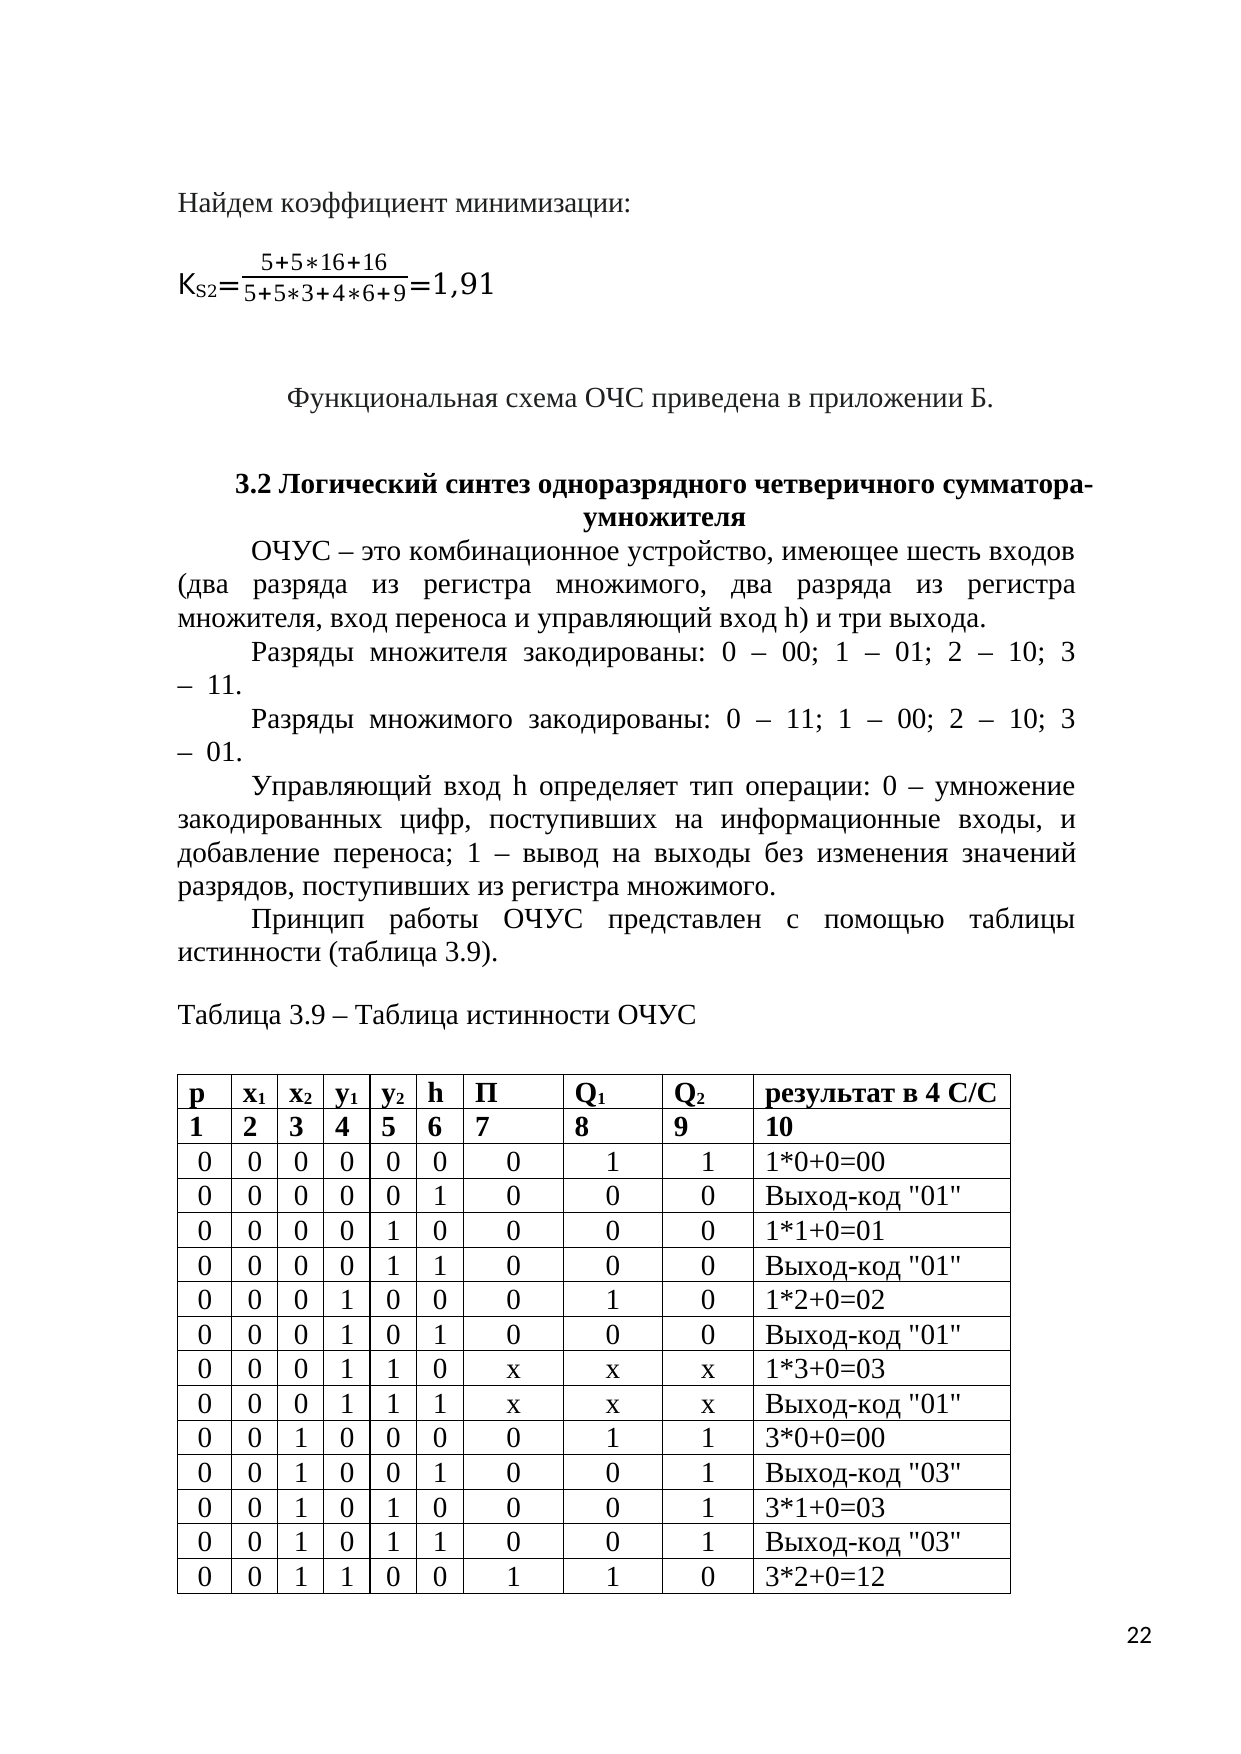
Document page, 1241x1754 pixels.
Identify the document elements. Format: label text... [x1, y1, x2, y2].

table_cell 0 [232, 1179, 277, 1212]
table_cell 0 [232, 1213, 277, 1247]
table_cell 0 [417, 1351, 463, 1385]
table_cell 0 [178, 1351, 231, 1385]
table_header П [464, 1075, 563, 1108]
table_cell 1 [663, 1524, 753, 1558]
table_cell 0 [663, 1213, 753, 1247]
table_cell 3*2+0=12 [754, 1559, 1010, 1592]
table_cell 0 [417, 1213, 463, 1247]
table_cell 1*3+0=03 [754, 1351, 1010, 1385]
table_header p [178, 1075, 231, 1108]
table_cell 0 [178, 1421, 231, 1454]
table_cell 1 [464, 1559, 563, 1592]
table_cell 1 [417, 1248, 463, 1281]
table_cell Выход-код "01" [754, 1179, 1010, 1212]
table_header Q2 [663, 1075, 753, 1108]
table_cell 0 [663, 1179, 753, 1212]
table_cell 0 [232, 1421, 277, 1454]
table_cell 5 [371, 1109, 416, 1143]
table_cell 1 [417, 1179, 463, 1212]
table_cell 3*1+0=03 [754, 1490, 1010, 1523]
text КS2==1,91 [177, 249, 1090, 306]
table_cell 1 [663, 1421, 753, 1454]
table_cell 0 [371, 1455, 416, 1489]
table_cell 1 [324, 1282, 369, 1316]
table_cell 0 [324, 1213, 369, 1247]
table_header x1 [232, 1075, 277, 1108]
table_cell 0 [232, 1524, 277, 1558]
table_cell Выход-код "03" [754, 1455, 1010, 1489]
table_cell 0 [663, 1559, 753, 1592]
table_cell 0 [178, 1524, 231, 1558]
table_cell 0 [417, 1490, 463, 1523]
table_cell 0 [178, 1386, 231, 1419]
table_cell 0 [564, 1490, 662, 1523]
table_cell 0 [232, 1351, 277, 1385]
table_cell 0 [417, 1421, 463, 1454]
table_cell 1 [564, 1421, 662, 1454]
table_cell 3*0+0=00 [754, 1421, 1010, 1454]
table_cell 1 [371, 1213, 416, 1247]
table_cell 1 [324, 1559, 369, 1592]
table_cell 1*1+0=01 [754, 1213, 1010, 1247]
table_cell 1 [278, 1490, 323, 1523]
table_cell 0 [371, 1421, 416, 1454]
table_cell 1 [371, 1490, 416, 1523]
table_cell x [564, 1351, 662, 1385]
table_cell 0 [663, 1317, 753, 1350]
table_cell 0 [232, 1386, 277, 1419]
table_cell 1 [564, 1559, 662, 1592]
table_cell 6 [417, 1109, 463, 1143]
table_cell 1 [417, 1386, 463, 1419]
table_cell 1*2+0=02 [754, 1282, 1010, 1316]
table_cell 3 [278, 1109, 323, 1143]
table_cell 0 [324, 1248, 369, 1281]
table_cell Выход-код "01" [754, 1317, 1010, 1350]
table_cell 0 [278, 1179, 323, 1212]
table_cell 0 [464, 1421, 563, 1454]
table_cell 7 [464, 1109, 563, 1143]
table_cell 0 [371, 1144, 416, 1177]
table_cell 1 [417, 1524, 463, 1558]
table_cell Выход-код "01" [754, 1248, 1010, 1281]
table_cell x [464, 1351, 563, 1385]
text Управляющий вход h определяет тип операции: 0 – умножение закодированных цифр, поступивших на информационные входы, и добавление переноса; 1 – вывод на выходы без изменения значений разрядов, поступивших из регистра множимого. [177, 768, 1076, 902]
table_cell 0 [371, 1559, 416, 1592]
table_cell 0 [564, 1317, 662, 1350]
table_cell 0 [232, 1144, 277, 1177]
table_cell 0 [178, 1248, 231, 1281]
table_cell 0 [417, 1282, 463, 1316]
table_cell 0 [663, 1282, 753, 1316]
text Найдем коэффициент минимизации: [177, 185, 1152, 219]
table_cell 0 [464, 1317, 563, 1350]
table_cell 0 [178, 1144, 231, 1177]
table_cell 0 [464, 1282, 563, 1316]
table_cell x [663, 1351, 753, 1385]
table_cell 4 [324, 1109, 369, 1143]
table_cell 1 [371, 1351, 416, 1385]
table_cell 0 [324, 1144, 369, 1177]
table_cell 0 [232, 1248, 277, 1281]
table_cell 1 [278, 1524, 323, 1558]
table_cell 0 [464, 1144, 563, 1177]
table_cell 0 [464, 1248, 563, 1281]
table_cell 0 [371, 1317, 416, 1350]
table_cell 1 [371, 1248, 416, 1281]
table_header Q1 [564, 1075, 662, 1108]
table_cell 1 [278, 1559, 323, 1592]
table_cell 1 [663, 1490, 753, 1523]
table_cell 0 [232, 1455, 277, 1489]
table_cell 0 [232, 1282, 277, 1316]
table_cell x [464, 1386, 563, 1419]
table_cell 0 [417, 1144, 463, 1177]
table_cell 0 [232, 1317, 277, 1350]
table_cell 0 [464, 1490, 563, 1523]
table_cell 0 [324, 1179, 369, 1212]
table_header результат в 4 С/С [754, 1075, 1010, 1108]
table_cell 0 [178, 1282, 231, 1316]
table_cell 0 [464, 1179, 563, 1212]
table_cell 1*0+0=00 [754, 1144, 1010, 1177]
table_cell 0 [178, 1559, 231, 1592]
table_cell 0 [278, 1351, 323, 1385]
table_cell 0 [178, 1490, 231, 1523]
text Разряды множителя закодированы: 0 – 00; 1 – 01; 2 – 10; 3 – 11. [177, 634, 1076, 701]
table_cell 1 [564, 1282, 662, 1316]
table_cell 1 [324, 1351, 369, 1385]
text Функциональная схема ОЧС приведена в приложении Б. [287, 380, 1152, 414]
text ОЧУС – это комбинационное устройство, имеющее шесть входов (два разряда из регистра множимого, два разряда из регистра множителя, вход переноса и управляющий вход h) и три выхода. [177, 533, 1076, 634]
text Принцип работы ОЧУС представлен с помощью таблицы истинности (таблица 3.9). [177, 902, 1076, 968]
table_cell 1 [324, 1386, 369, 1419]
table_cell 0 [464, 1213, 563, 1247]
table_cell 1 [371, 1386, 416, 1419]
table_cell 2 [232, 1109, 277, 1143]
table_cell 0 [324, 1524, 369, 1558]
table_cell 0 [417, 1559, 463, 1592]
table_cell 0 [564, 1179, 662, 1212]
table_cell 0 [178, 1179, 231, 1212]
table_cell 0 [278, 1282, 323, 1316]
table_cell 0 [371, 1282, 416, 1316]
table_cell 1 [417, 1317, 463, 1350]
table_cell 0 [278, 1248, 323, 1281]
table_cell 0 [278, 1317, 323, 1350]
table_cell 0 [663, 1248, 753, 1281]
table_header y2 [371, 1075, 416, 1108]
table_cell 0 [564, 1524, 662, 1558]
table_cell Выход-код "03" [754, 1524, 1010, 1558]
table_header y1 [324, 1075, 369, 1108]
table_cell 0 [178, 1317, 231, 1350]
table_cell 0 [232, 1559, 277, 1592]
table_cell 0 [178, 1455, 231, 1489]
table_cell 0 [564, 1213, 662, 1247]
table_cell 0 [324, 1455, 369, 1489]
table_cell x [663, 1386, 753, 1419]
table_cell 0 [464, 1524, 563, 1558]
table_cell 0 [564, 1455, 662, 1489]
table_cell 0 [232, 1490, 277, 1523]
text 3.2 Логический синтез одноразрядного четверичного сумматора-умножителя [177, 466, 1152, 533]
table_cell 1 [324, 1317, 369, 1350]
table_cell 0 [324, 1490, 369, 1523]
table_cell 1 [178, 1109, 231, 1143]
table_header x2 [278, 1075, 323, 1108]
table_cell 0 [278, 1144, 323, 1177]
table_cell x [564, 1386, 662, 1419]
table_cell 0 [278, 1213, 323, 1247]
table_cell 0 [178, 1213, 231, 1247]
table_cell 1 [371, 1524, 416, 1558]
table_cell 0 [278, 1386, 323, 1419]
table_header h [417, 1075, 463, 1108]
table_cell 1 [417, 1455, 463, 1489]
table_cell 9 [663, 1109, 753, 1143]
table_cell 0 [324, 1421, 369, 1454]
text Разряды множимого закодированы: 0 – 11; 1 – 00; 2 – 10; 3 – 01. [177, 701, 1076, 768]
table_cell 0 [371, 1179, 416, 1212]
table_cell 1 [663, 1455, 753, 1489]
table_cell 8 [564, 1109, 662, 1143]
table_cell 1 [663, 1144, 753, 1177]
table_cell Выход-код "01" [754, 1386, 1010, 1419]
table_cell 1 [278, 1455, 323, 1489]
text Таблица 3.9 – Таблица истинности ОЧУС [177, 997, 1152, 1031]
table_cell 10 [754, 1109, 1010, 1143]
table_cell 0 [564, 1248, 662, 1281]
table_cell 0 [464, 1455, 563, 1489]
table_cell 1 [278, 1421, 323, 1454]
table_cell 1 [564, 1144, 662, 1177]
